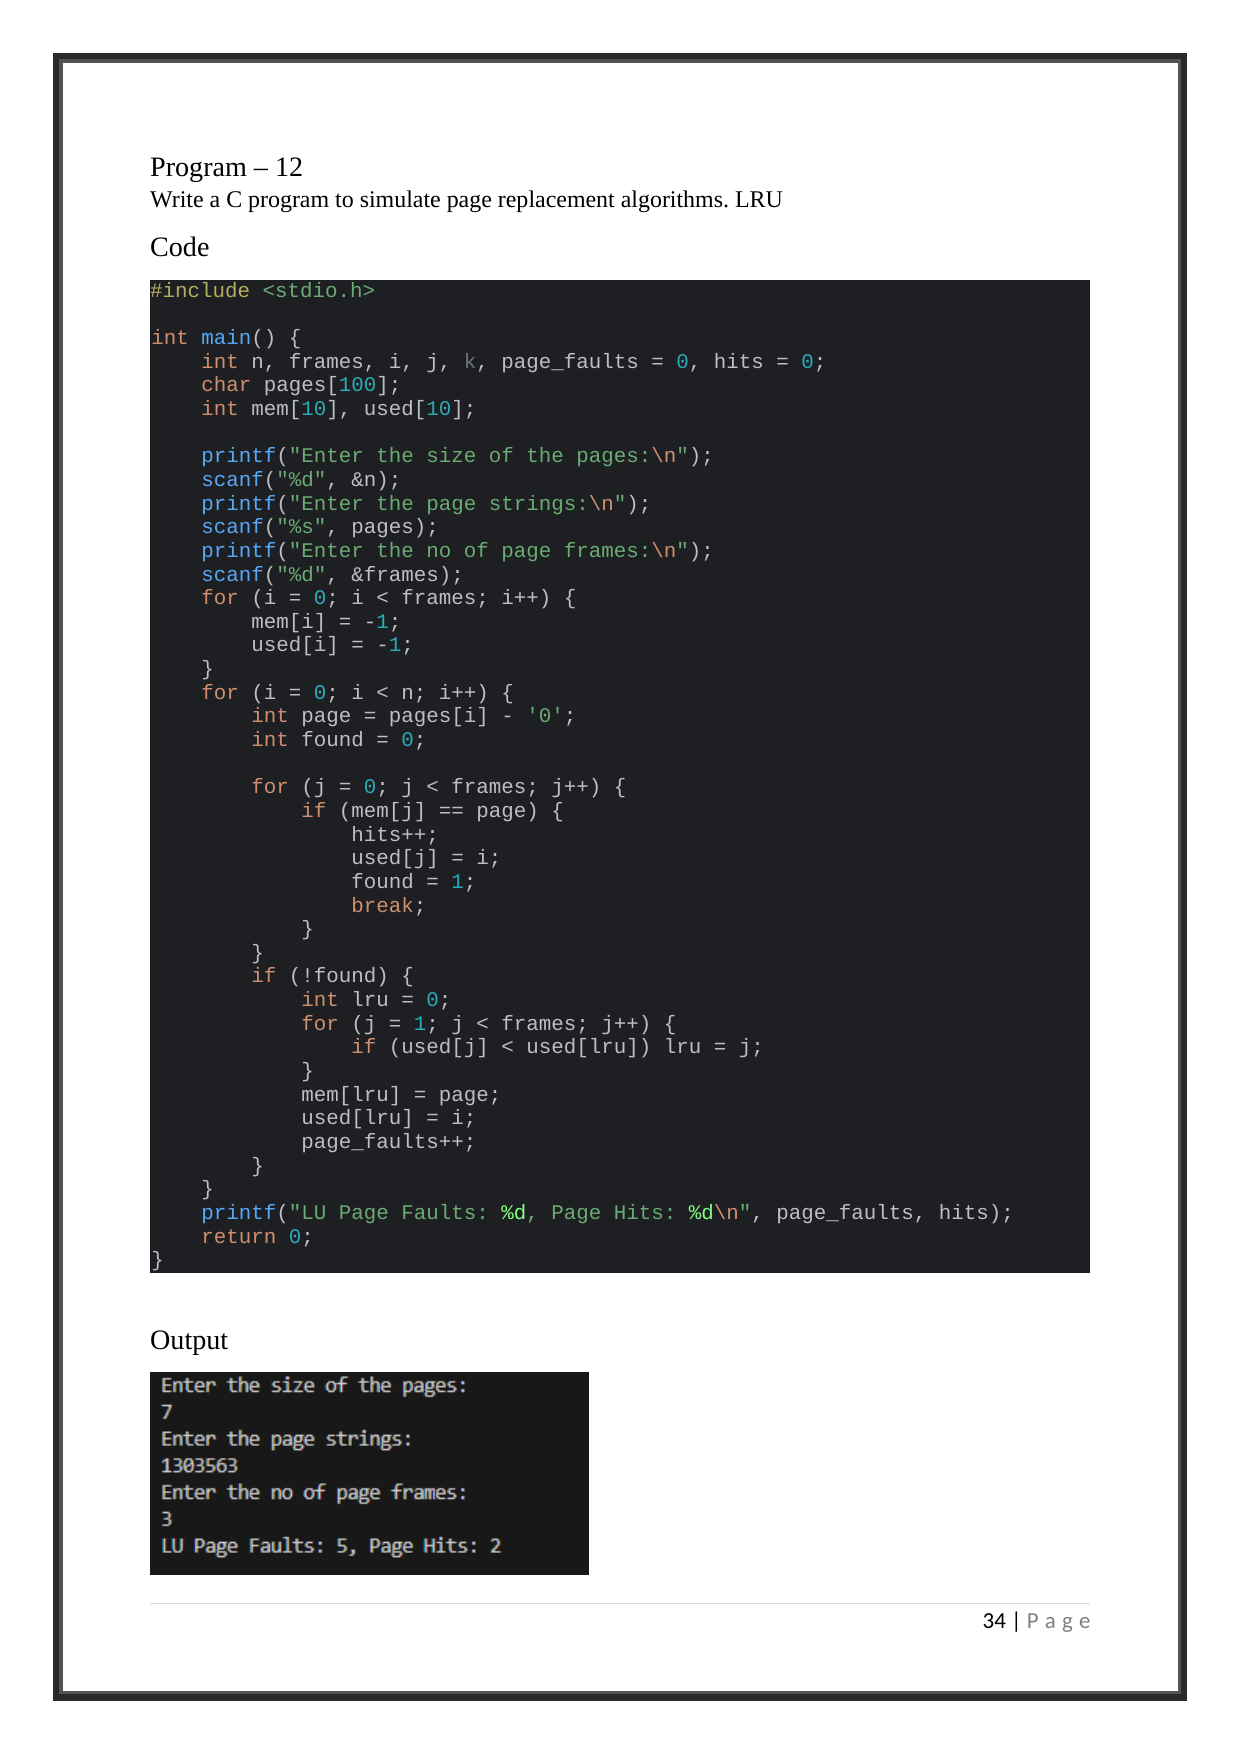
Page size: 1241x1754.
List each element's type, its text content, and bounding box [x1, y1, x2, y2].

text #include <stdio.h> int main() { int n, frames, i, j, k, page_faults = 0, hits = 0; char pages[100]; int mem[10], used[10]; printf("Enter the size of the pages:\n"); scanf("%d", &n); printf("Enter the page strings:\n"); scanf("%s", pages); printf("Enter the no of page frames:\n"); scanf("%d", &frames); for (i = 0; i < frames; i++) { mem[i] = -1; used[i] = -1; } for (i = 0; i < n; i++) { int page = pages[i] - '0'; int found = 0; for (j = 0; j < frames; j++) { if (mem[j] == page) { hits++; used[j] = i; found = 1; break; } } if (!found) { int lru = 0; for (j = 1; j < frames; j++) { if (used[j] < used[lru]) lru = j; } mem[lru] = page; used[lru] = i; page_faults++; } } printf("LU Page Faults: %d, Page Hits: %d\n", page_faults, hits); return 0; } [150, 280, 1090, 1273]
text Code [150, 230, 1090, 262]
picture [150, 1372, 589, 1575]
text Write a C program to simulate page replacement algorithms. LRU [150, 185, 1090, 212]
text Output [150, 1323, 1090, 1355]
subtitle Program – 12 [150, 150, 1085, 182]
